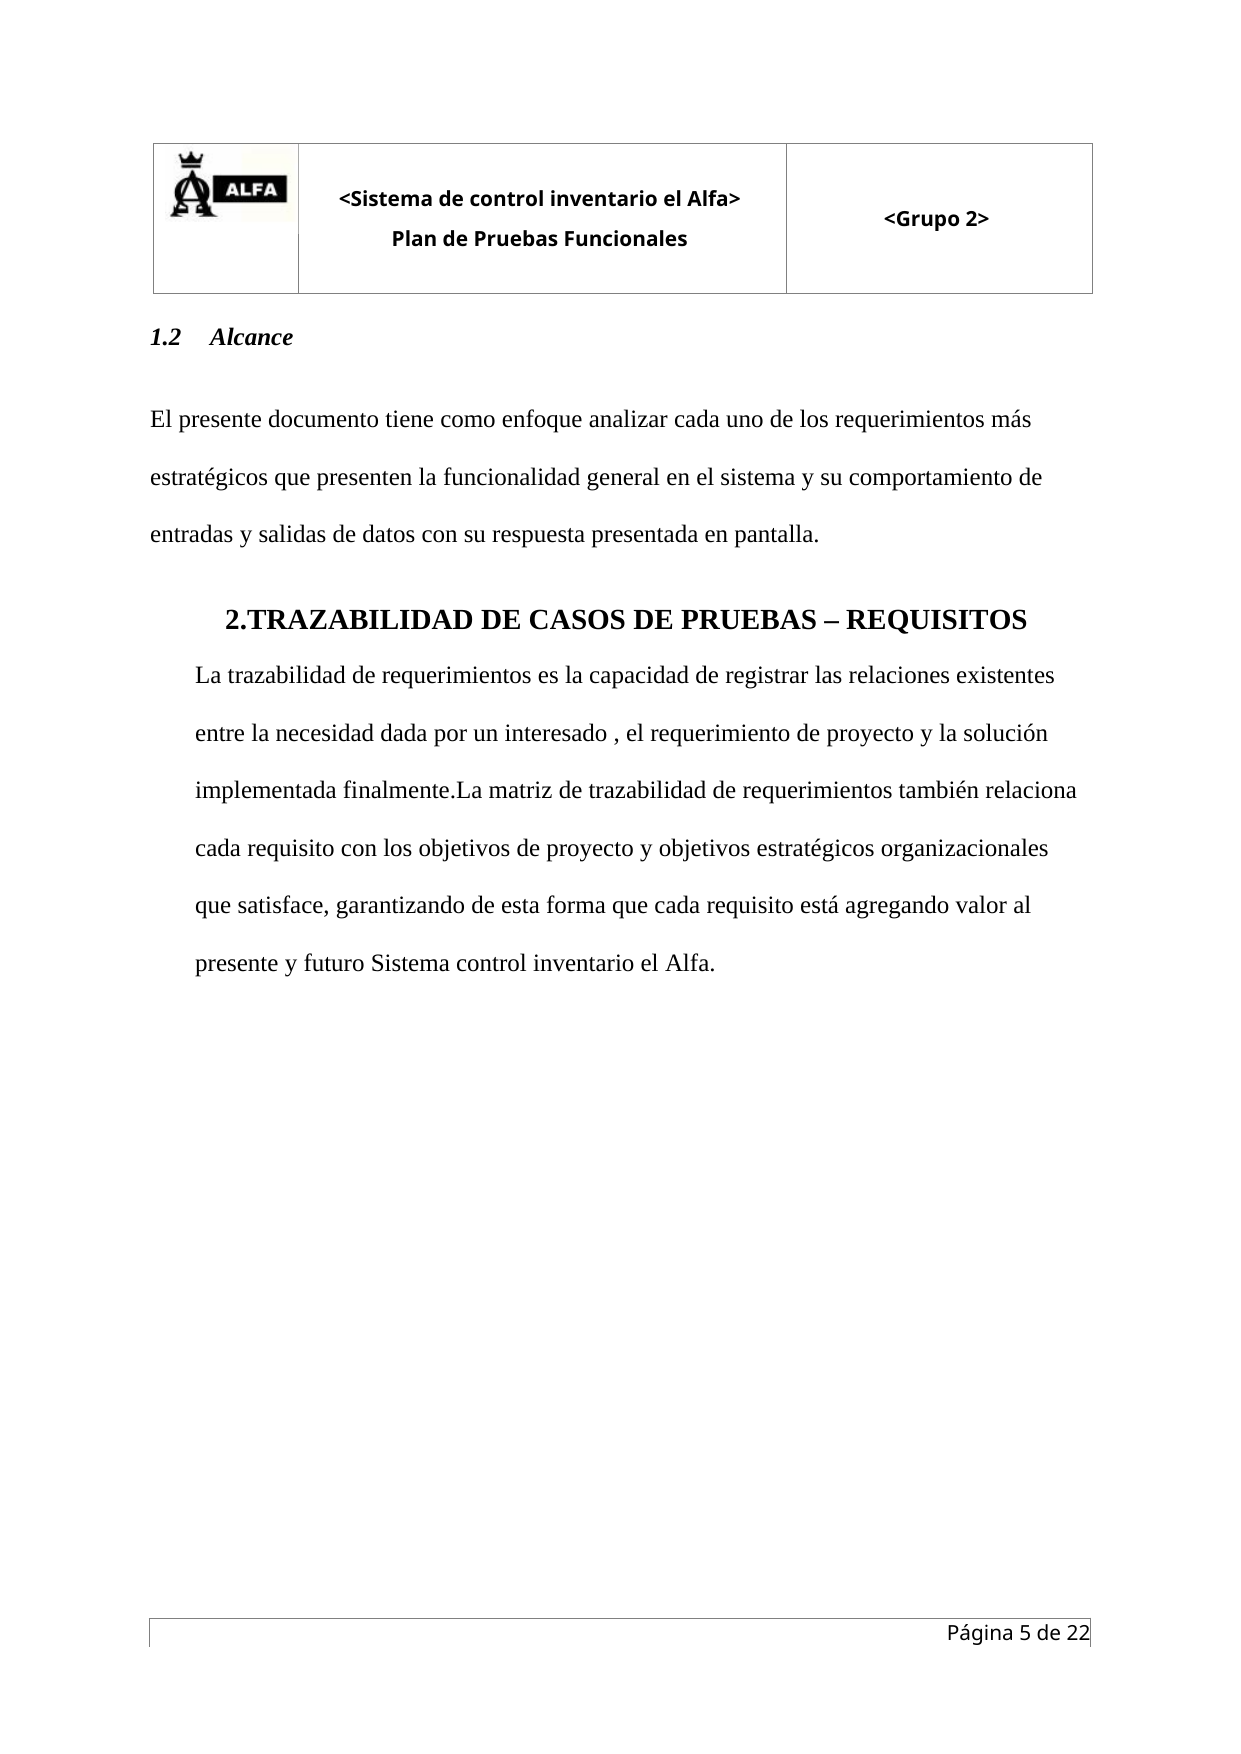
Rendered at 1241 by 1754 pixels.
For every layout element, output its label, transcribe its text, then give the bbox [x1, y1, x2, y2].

picture [165, 144, 299, 234]
list Alcance [150, 322, 1090, 351]
text 2.TRAZABILIDAD DE CASOS DE PRUEBAS – REQUISITOS [225, 602, 1090, 636]
text La trazabilidad de requerimientos es la capacidad de registrar las relaciones existentes entre la necesidad dada por un interesado , el requerimiento de proyecto y la solución implementada finalmente.La matriz de trazabilidad de requerimientos también relaciona cada requisito con los objetivos de proyecto y objetivos estratégicos organizacionales que satisface, garantizando de esta forma que cada requisito está agregando valor al presente y futuro Sistema control inventario el Alfa. [195, 661, 1090, 977]
text El presente documento tiene como enfoque analizar cada uno de los requerimientos más estratégicos que presenten la funcionalidad general en el sistema y su comportamiento de entradas y salidas de datos con su respuesta presentada en pantalla. [150, 404, 1090, 548]
